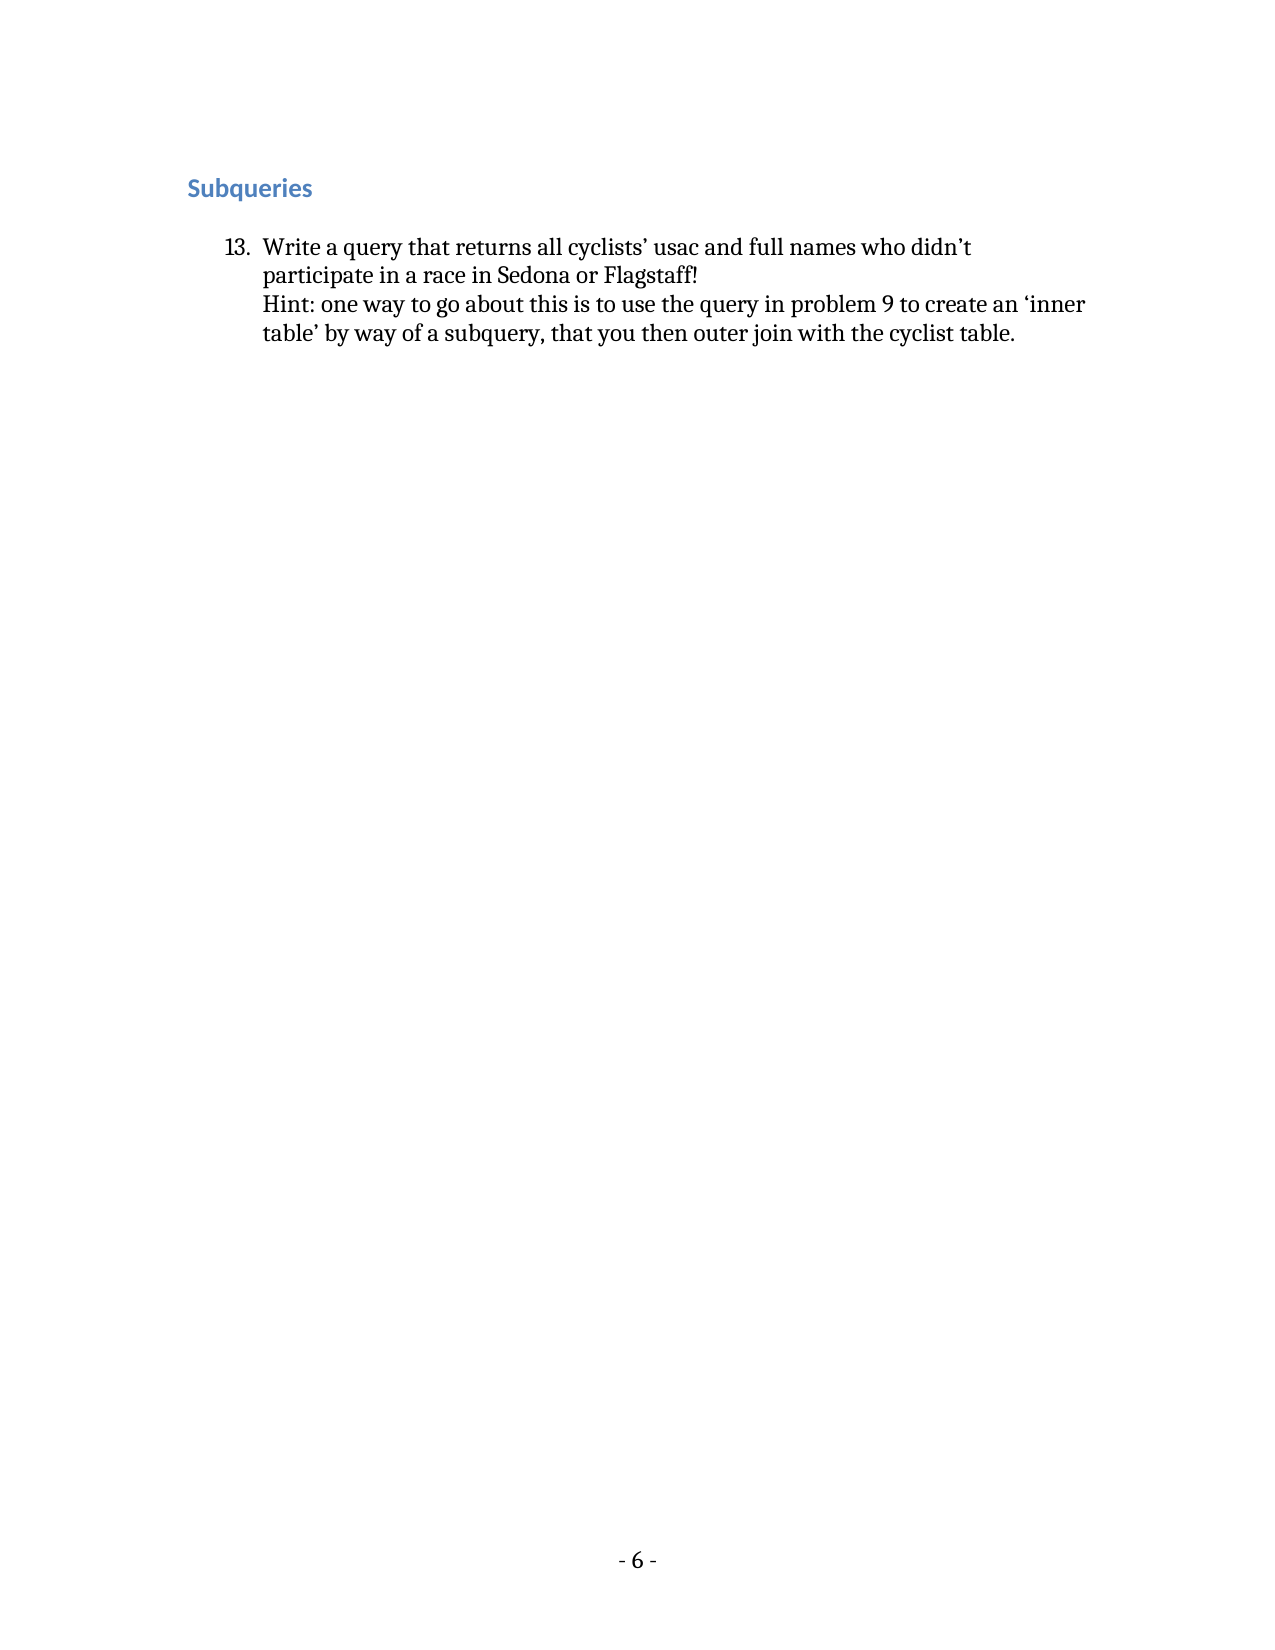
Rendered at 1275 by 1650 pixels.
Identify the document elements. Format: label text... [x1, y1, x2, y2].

list Write a query that returns all cyclists’ usac and full names who didn’t participate in a race in Sedona or Flagstaff! Hint: one way to go about this is to use the query in problem 9 to create an ‘inner table’ by way of a subquery, that you then outer join with the cyclist table. [225, 233, 1087, 348]
subtitle Subqueries [187, 171, 1087, 204]
